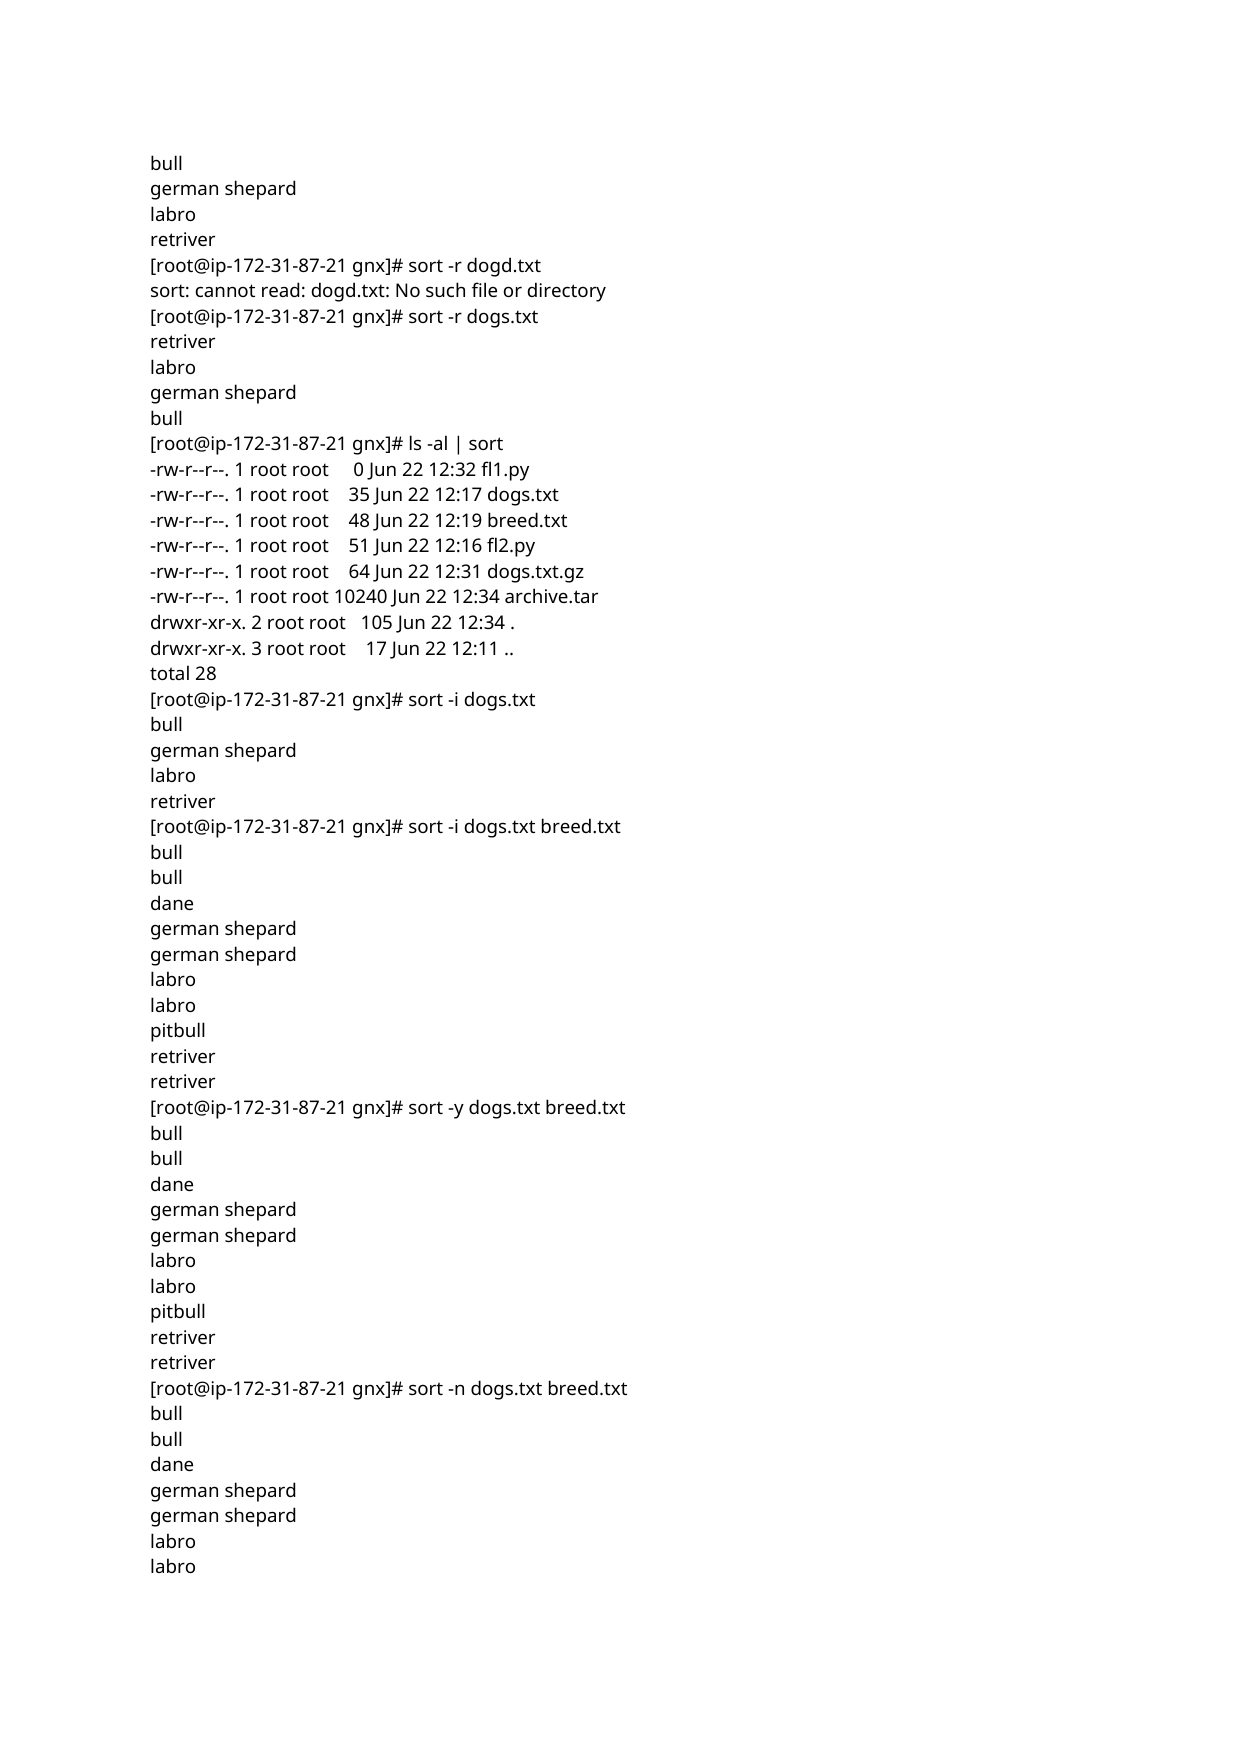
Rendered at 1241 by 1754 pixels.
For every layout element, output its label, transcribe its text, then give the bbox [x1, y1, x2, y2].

text drwxr-xr-x. 2 root root 105 Jun 22 12:34 . [150, 609, 1090, 635]
text retriver [150, 788, 1090, 813]
text bull [150, 150, 1090, 176]
text [root@ip-172-31-87-21 gnx]# sort -i dogs.txt [150, 686, 1090, 711]
text [root@ip-172-31-87-21 gnx]# sort -n dogs.txt breed.txt [150, 1375, 1090, 1401]
text labro [150, 1554, 1090, 1579]
text retriver [150, 1043, 1090, 1069]
text german shepard [150, 1503, 1090, 1528]
text german shepard [150, 176, 1090, 201]
text bull [150, 864, 1090, 890]
text pitbull [150, 1018, 1090, 1043]
text german shepard [150, 737, 1090, 762]
text retriver [150, 227, 1090, 252]
text -rw-r--r--. 1 root root 48 Jun 22 12:19 breed.txt [150, 507, 1090, 533]
text drwxr-xr-x. 3 root root 17 Jun 22 12:11 .. [150, 635, 1090, 660]
text german shepard [150, 1196, 1090, 1222]
text bull [150, 405, 1090, 431]
text retriver [150, 1324, 1090, 1349]
text dane [150, 890, 1090, 916]
text [root@ip-172-31-87-21 gnx]# sort -r dogd.txt [150, 252, 1090, 278]
text bull [150, 839, 1090, 864]
text bull [150, 711, 1090, 737]
text retriver [150, 1069, 1090, 1094]
text labro [150, 967, 1090, 992]
text german shepard [150, 1477, 1090, 1503]
text german shepard [150, 1222, 1090, 1247]
text labro [150, 992, 1090, 1018]
text german shepard [150, 941, 1090, 967]
text labro [150, 762, 1090, 788]
text -rw-r--r--. 1 root root 64 Jun 22 12:31 dogs.txt.gz [150, 558, 1090, 584]
text german shepard [150, 380, 1090, 405]
text sort: cannot read: dogd.txt: No such file or directory [150, 278, 1090, 303]
text dane [150, 1452, 1090, 1477]
text labro [150, 201, 1090, 227]
text [root@ip-172-31-87-21 gnx]# sort -r dogs.txt [150, 303, 1090, 329]
text [root@ip-172-31-87-21 gnx]# sort -y dogs.txt breed.txt [150, 1094, 1090, 1120]
text retriver [150, 1349, 1090, 1375]
text total 28 [150, 660, 1090, 686]
text -rw-r--r--. 1 root root 35 Jun 22 12:17 dogs.txt [150, 482, 1090, 507]
text bull [150, 1120, 1090, 1145]
text bull [150, 1401, 1090, 1426]
text labro [150, 1528, 1090, 1554]
text labro [150, 1247, 1090, 1273]
text labro [150, 1273, 1090, 1298]
text german shepard [150, 916, 1090, 941]
text dane [150, 1171, 1090, 1196]
text -rw-r--r--. 1 root root 51 Jun 22 12:16 fl2.py [150, 533, 1090, 558]
text pitbull [150, 1298, 1090, 1324]
text labro [150, 354, 1090, 380]
text [root@ip-172-31-87-21 gnx]# ls -al | sort [150, 431, 1090, 456]
text [root@ip-172-31-87-21 gnx]# sort -i dogs.txt breed.txt [150, 813, 1090, 839]
text bull [150, 1145, 1090, 1171]
text bull [150, 1426, 1090, 1452]
text -rw-r--r--. 1 root root 0 Jun 22 12:32 fl1.py [150, 456, 1090, 482]
text retriver [150, 329, 1090, 354]
text -rw-r--r--. 1 root root 10240 Jun 22 12:34 archive.tar [150, 584, 1090, 609]
